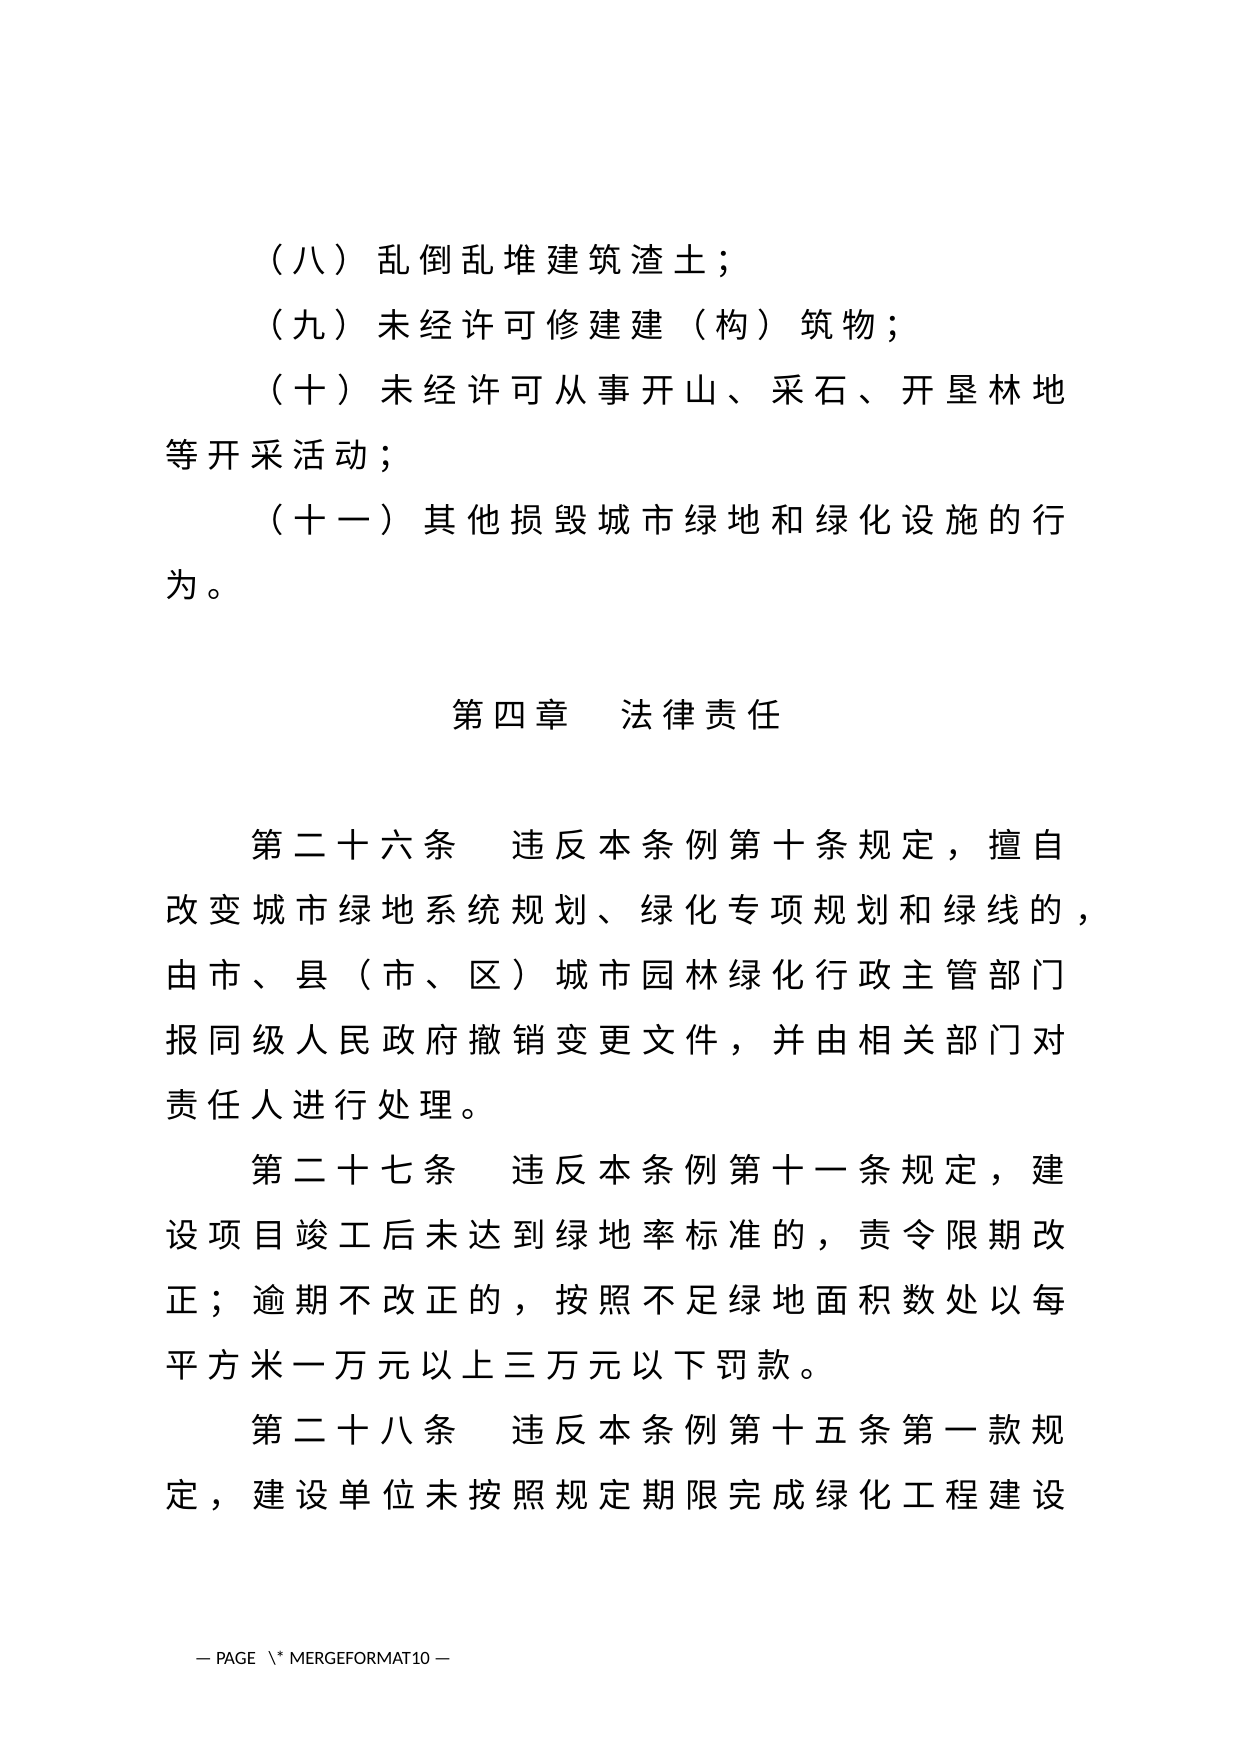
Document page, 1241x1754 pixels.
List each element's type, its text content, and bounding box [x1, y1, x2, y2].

text 第二十六条 违反本条例第十条规定，擅自改变城市绿地系统规划、绿化专项规划和绿线的，由市、县（市、区）城市园林绿化行政主管部门报同级人民政府撤销变更文件，并由相关部门对责任人进行处理。 [165, 811, 1075, 1136]
text （十一）其他损毁城市绿地和绿化设施的行为。 [165, 486, 1075, 616]
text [165, 1396, 1075, 1526]
text （九）未经许可修建建（构）筑物； [165, 291, 1075, 356]
text （十）未经许可从事开山、采石、开垦林地等开采活动； [165, 356, 1075, 486]
text 第四章 法律责任 [165, 681, 1075, 746]
text 第二十七条 违反本条例第十一条规定，建设项目竣工后未达到绿地率标准的，责令限期改正；逾期不改正的，按照不足绿地面积数处以每平方米一万元以上三万元以下罚款。 [165, 1136, 1075, 1396]
text （八）乱倒乱堆建筑渣土； [165, 226, 1075, 291]
